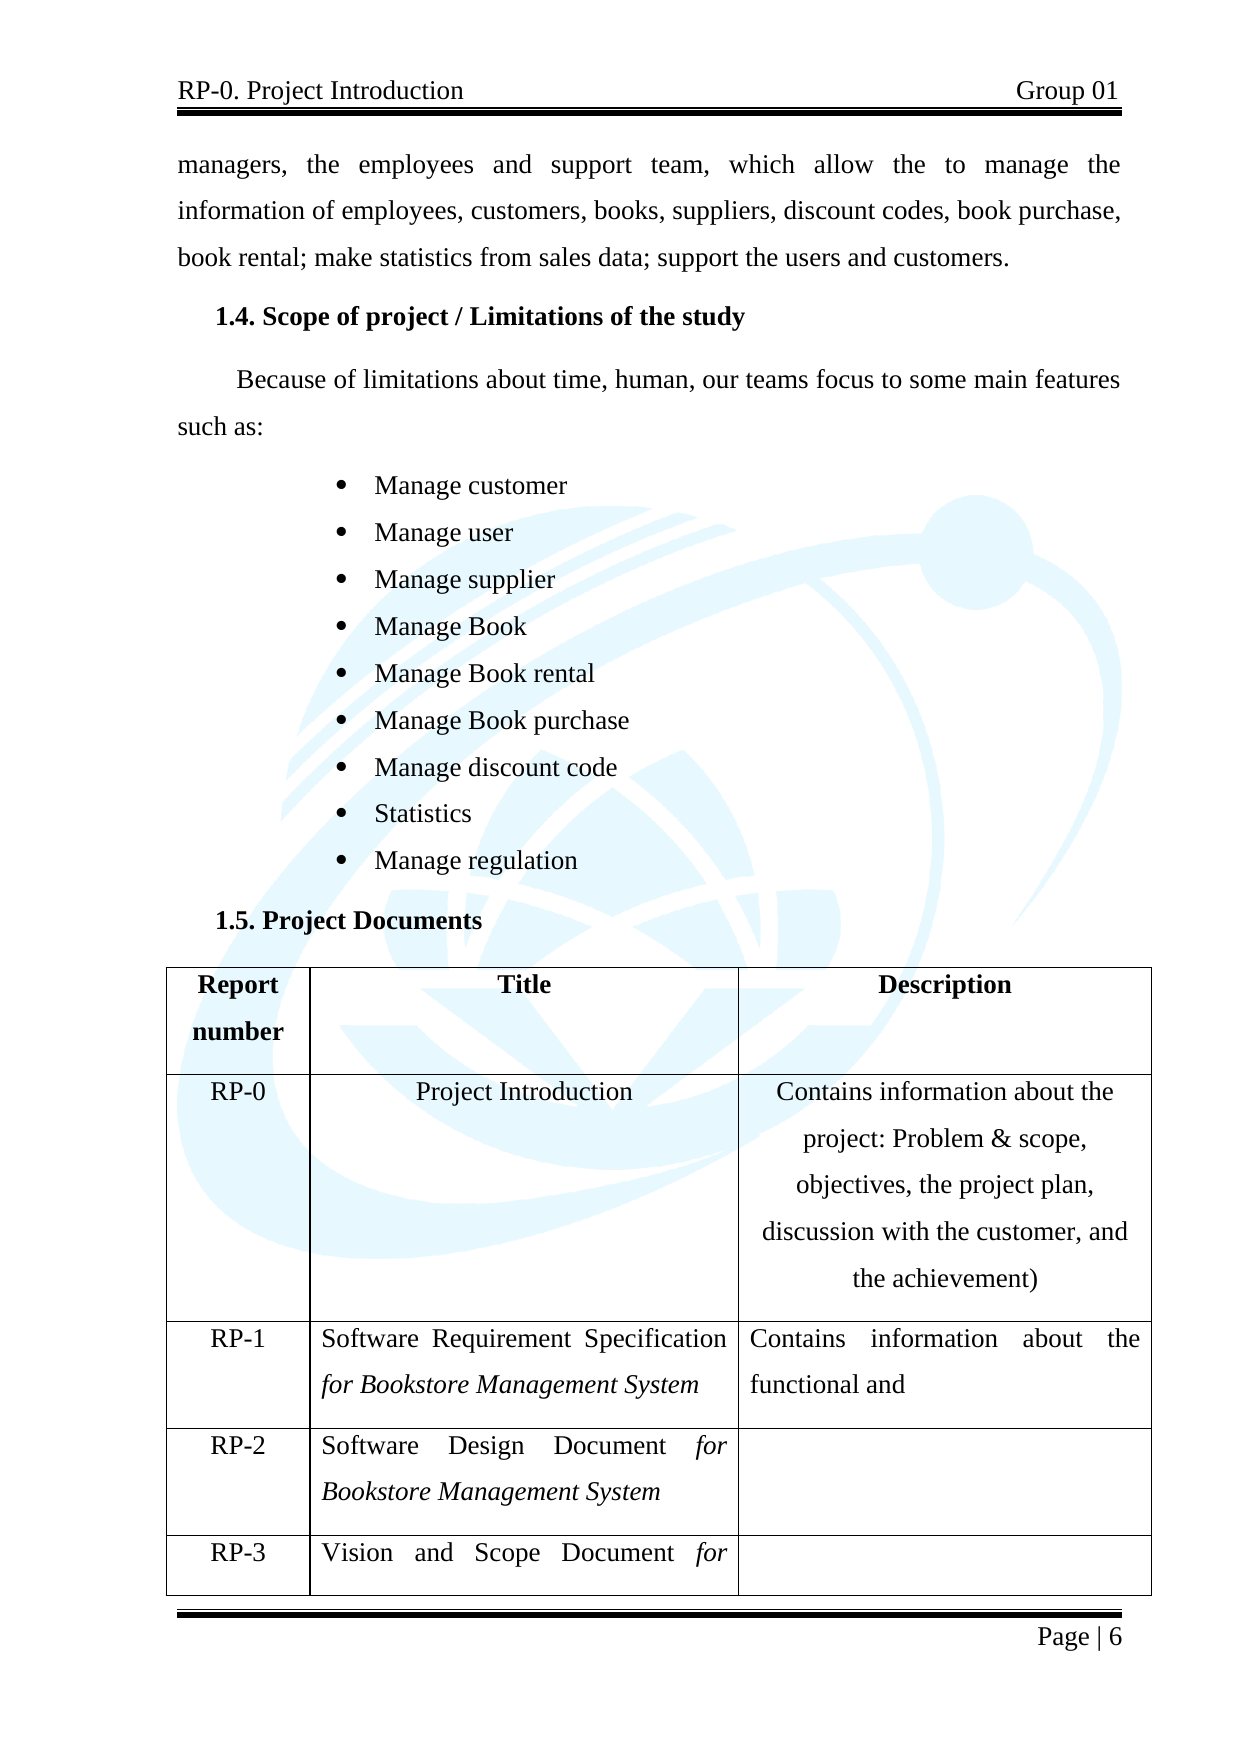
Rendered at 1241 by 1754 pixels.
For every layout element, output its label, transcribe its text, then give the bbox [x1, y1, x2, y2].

text Statistics [337, 797, 1122, 829]
text Manage Book [337, 610, 1122, 641]
subtitle Project Documents [215, 904, 1122, 935]
table_cell RP-0 [167, 1075, 309, 1321]
text Manage discount code [337, 751, 1122, 782]
table_cell Software Requirement Specification for Bookstore Management System [311, 1322, 738, 1428]
table_cell [739, 1429, 1151, 1534]
table_cell Contains information about the functional and [739, 1322, 1151, 1428]
text Manage Book rental [337, 657, 1122, 688]
table_header Title [311, 968, 738, 1074]
text Manage supplier [337, 563, 1122, 594]
table_cell RP-2 [167, 1429, 309, 1534]
table_cell RP-3 [167, 1536, 309, 1595]
table_cell Software Design Document for Bookstore Management System [311, 1429, 738, 1534]
text Manage customer [337, 469, 1122, 501]
table_cell RP-1 [167, 1322, 309, 1428]
table_cell [739, 1536, 1151, 1595]
table_header Description [739, 968, 1151, 1074]
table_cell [311, 1536, 738, 1595]
text Manage user [337, 516, 1122, 547]
table_cell Project Introduction [311, 1075, 738, 1321]
text Manage Book purchase [337, 704, 1122, 735]
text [177, 148, 1122, 272]
table_cell Contains information about the project: Problem & scope, objectives, the project plan, discussion with the customer, and the achievement) [739, 1075, 1151, 1321]
text Manage regulation [337, 844, 1122, 876]
subtitle Scope of project / Limitations of the study [215, 300, 1122, 331]
table_header Report number [167, 968, 309, 1074]
text Because of limitations about time, human, our teams focus to some main features such as: [177, 363, 1122, 441]
